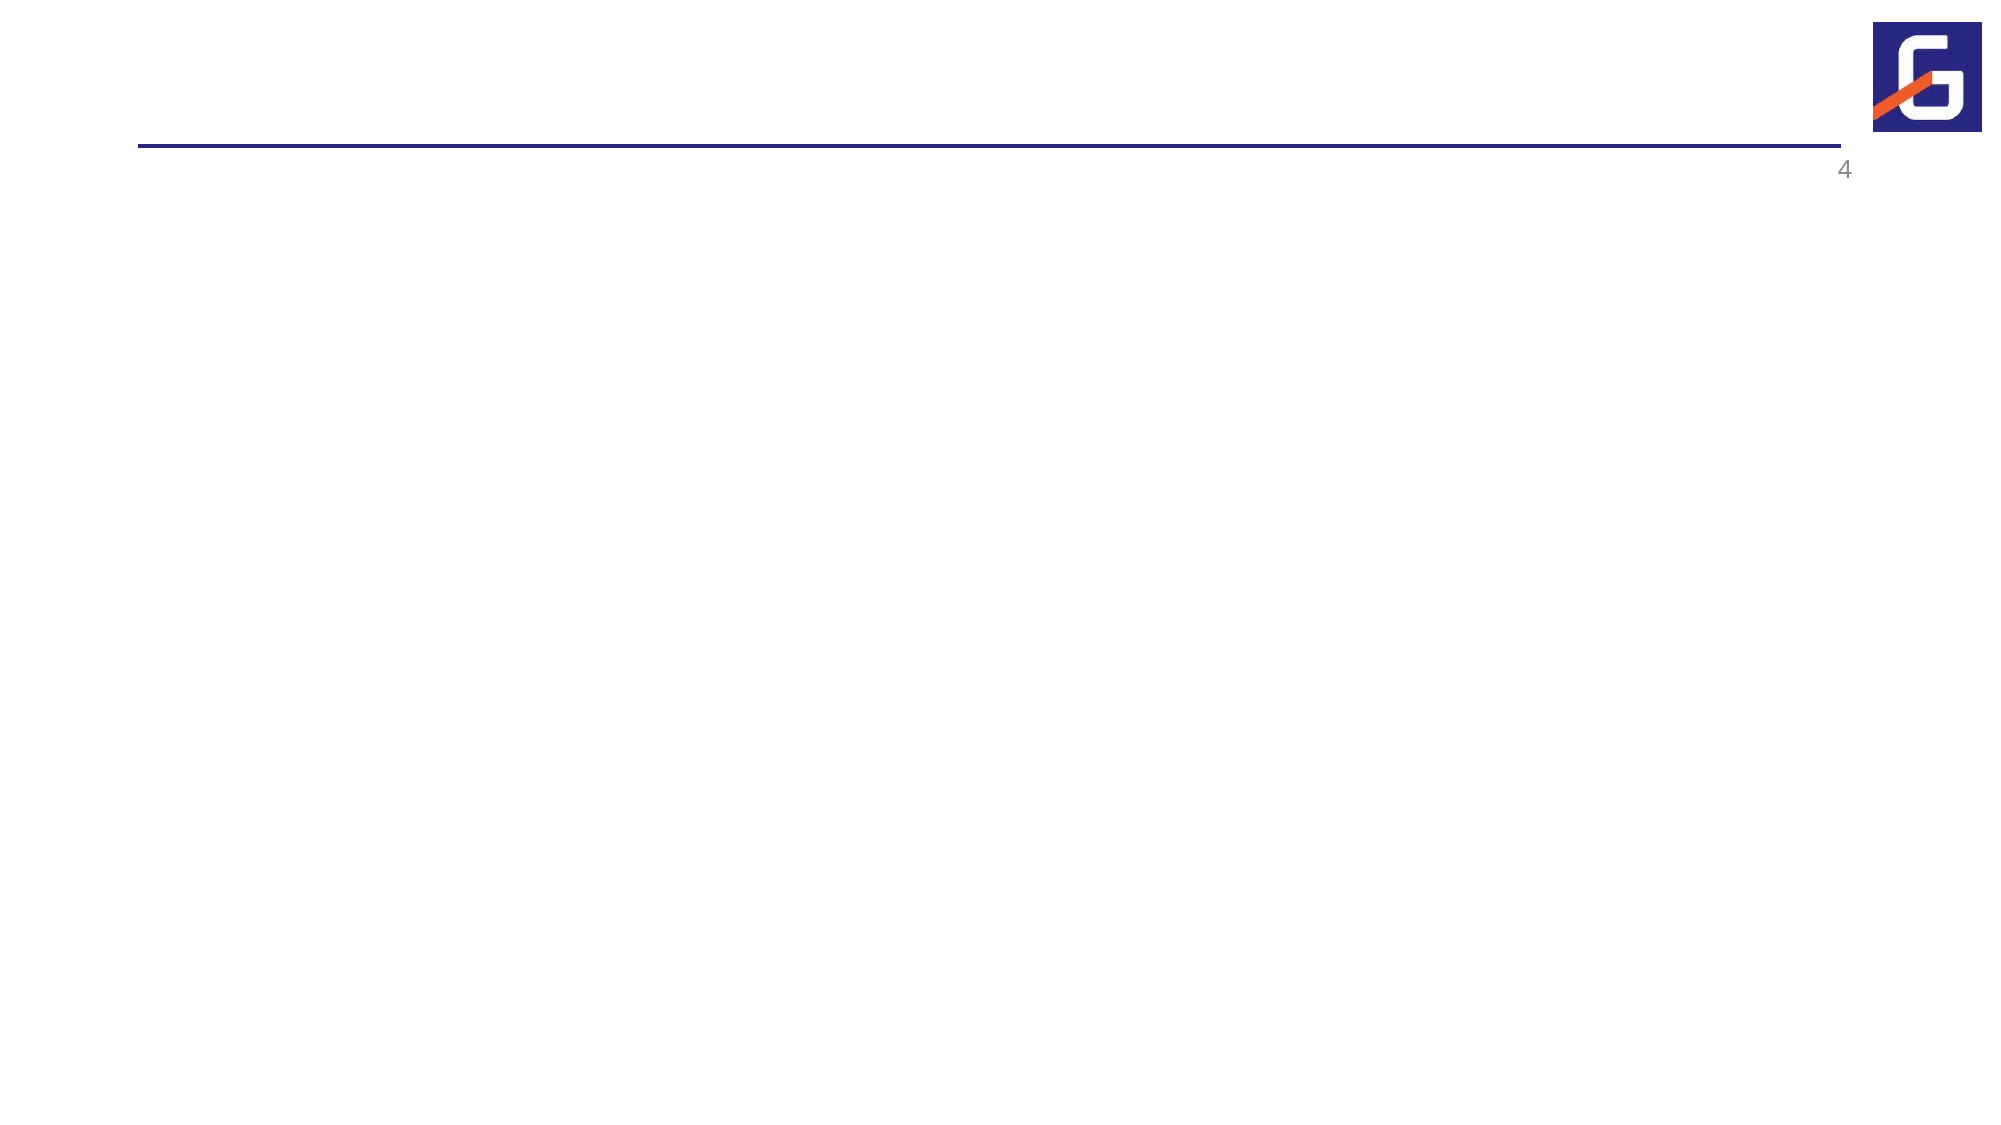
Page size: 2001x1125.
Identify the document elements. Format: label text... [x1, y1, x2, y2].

picture [1873, 22, 1982, 132]
text 4 [145, 152, 1852, 186]
